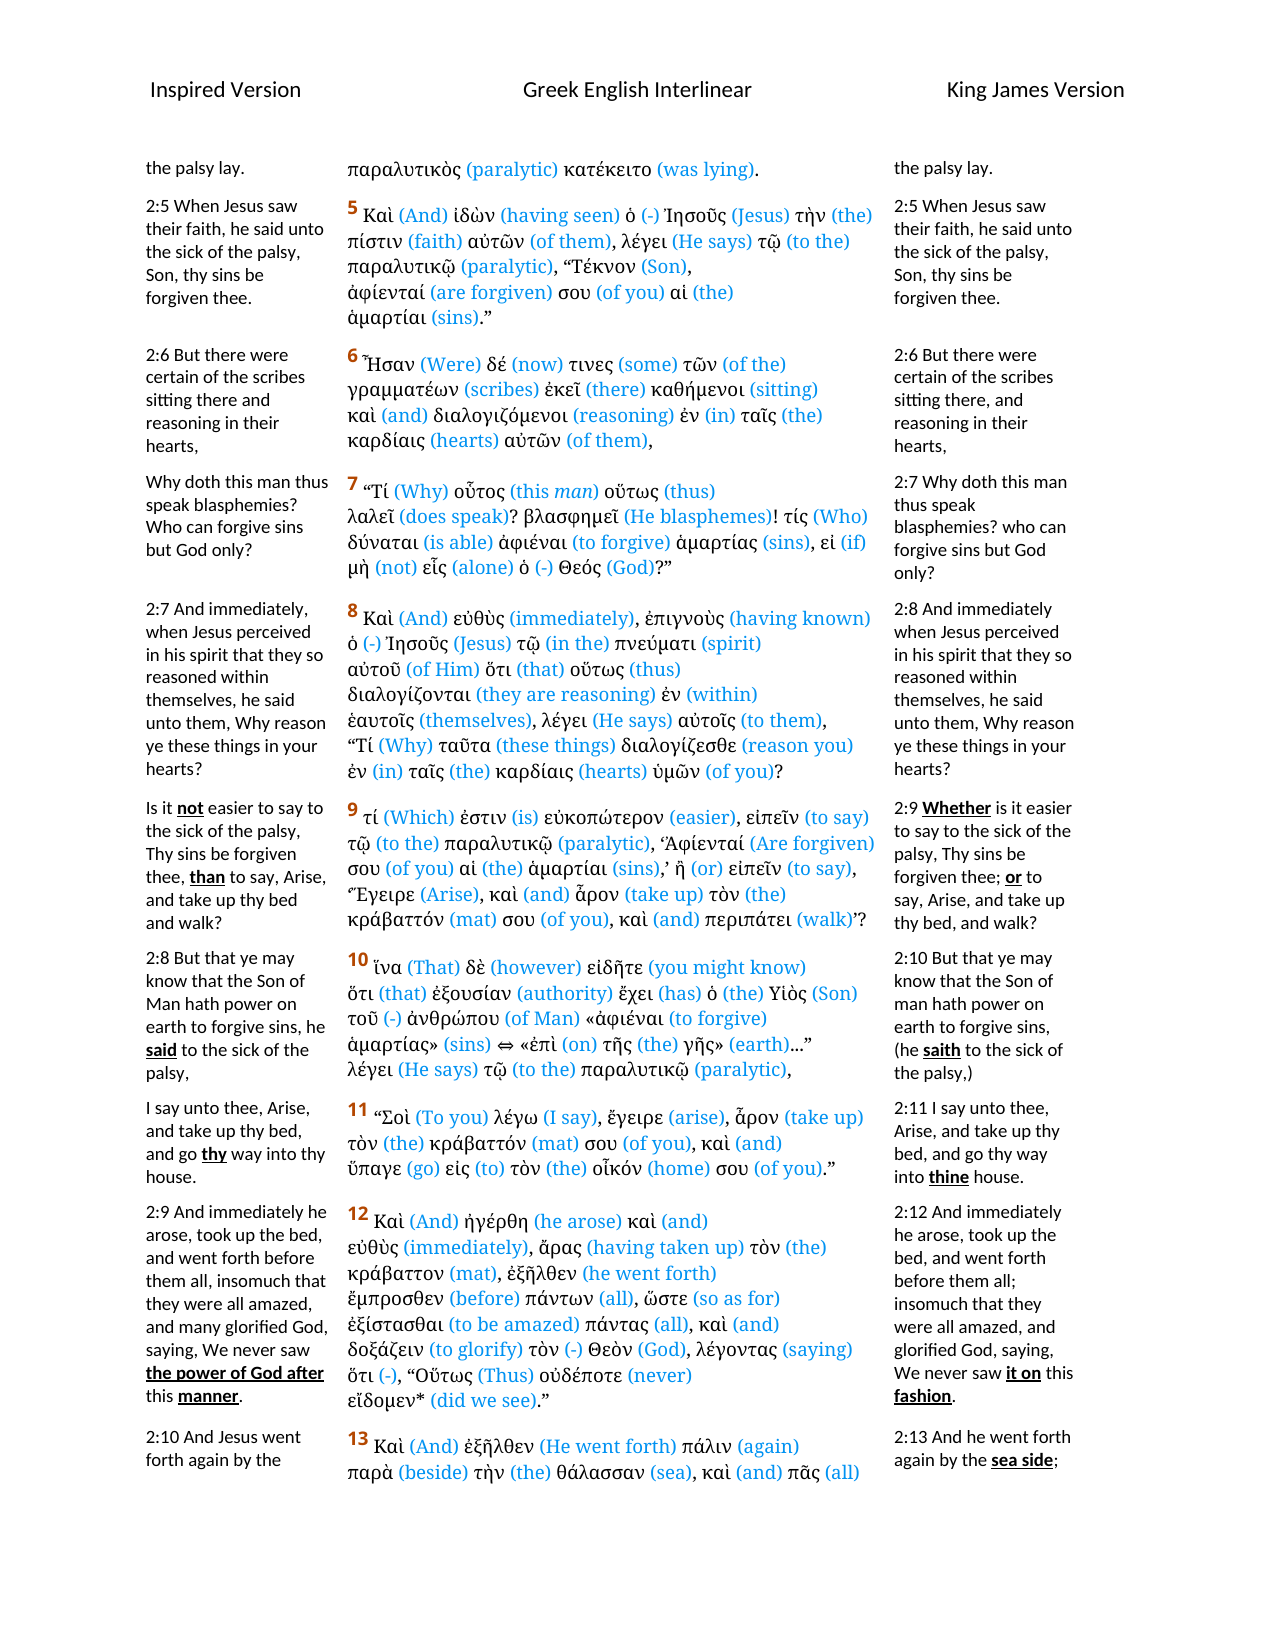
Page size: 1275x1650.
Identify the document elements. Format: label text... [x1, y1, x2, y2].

table_cell 2:6 But there were certain of the scribes sitting there and reasoning in their hearts, [134, 336, 341, 463]
table_cell 2:6 But there were certain of the scribes sitting there, and reasoning in their hearts, [881, 336, 1087, 463]
table_cell 2:7 Why doth this man thus speak blasphemies? who can forgive sins but God only? [881, 464, 1087, 591]
table_cell 7 “Τί (Why) οὗτος (this man) οὕτως (thus) λαλεῖ (does speak)? βλασφημεῖ (He blasphemes)! τίς (Who) δύναται (is able) ἀφιέναι (to forgive) ἁμαρτίας (sins), εἰ (if) μὴ (not) εἷς (alone) ὁ (-) Θεός (God)?” [341, 464, 881, 591]
table_cell 2:7 And immediately, when Jesus perceived in his spirit that they so reasoned within themselves, he said unto them, Why reason ye these things in your hearts? [134, 591, 341, 790]
table_cell I say unto thee, Arise, and take up thy bed, and go thy way into thy house. [134, 1090, 341, 1194]
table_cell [134, 1419, 341, 1491]
table_cell Is it not easier to say to the sick of the palsy, Thy sins be forgiven thee, than to say, Arise, and take up thy bed and walk? [134, 790, 341, 940]
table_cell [881, 150, 1087, 188]
table_cell 5 Καὶ (And) ἰδὼν (having seen) ὁ (-) Ἰησοῦς (Jesus) τὴν (the) πίστιν (faith) αὐτῶν (of them), λέγει (He says) τῷ (to the) παραλυτικῷ (paralytic), “Τέκνον (Son), ἀφίενταί (are forgiven) σου (of you) αἱ (the) ἁμαρτίαι (sins).” [341, 188, 881, 336]
table_cell 9 τί (Which) ἐστιν (is) εὐκοπώτερον (easier), εἰπεῖν (to say) τῷ (to the) παραλυτικῷ (paralytic), ‘Ἀφίενταί (Are forgiven) σου (of you) αἱ (the) ἁμαρτίαι (sins),’ ἢ (or) εἰπεῖν (to say), ‘Ἔγειρε (Arise), καὶ (and) ἆρον (take up) τὸν (the) κράβαττόν (mat) σου (of you), καὶ (and) περιπάτει (walk)’? [341, 790, 881, 940]
table_cell 2:9 And immediately he arose, took up the bed, and went forth before them all, insomuch that they were all amazed, and many glorified God, saying, We never saw the power of God after this manner. [134, 1194, 341, 1419]
table_cell 11 “Σοὶ (To you) λέγω (I say), ἔγειρε (arise), ἆρον (take up) τὸν (the) κράβαττόν (mat) σου (of you), καὶ (and) ὕπαγε (go) εἰς (to) τὸν (the) οἶκόν (home) σου (of you).” [341, 1090, 881, 1194]
table_cell 2:8 And immediately when Jesus perceived in his spirit that they so reasoned within themselves, he said unto them, Why reason ye these things in your hearts? [881, 591, 1087, 790]
table_cell 2:5 When Jesus saw their faith, he said unto the sick of the palsy, Son, thy sins be forgiven thee. [134, 188, 341, 336]
table_cell 12 Καὶ (And) ἠγέρθη (he arose) καὶ (and) εὐθὺς (immediately), ἄρας (having taken up) τὸν (the) κράβαττον (mat), ἐξῆλθεν (he went forth) ἔμπροσθεν (before) πάντων (all), ὥστε (so as for) ἐξίστασθαι (to be amazed) πάντας (all), καὶ (and) δοξάζειν (to glorify) τὸν (-) Θεὸν (God), λέγοντας (saying) ὅτι (-), “Οὕτως (Thus) οὐδέποτε (never) εἴδομεν* (did we see).” [341, 1194, 881, 1419]
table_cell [134, 150, 341, 188]
table_cell 8 Καὶ (And) εὐθὺς (immediately), ἐπιγνοὺς (having known) ὁ (-) Ἰησοῦς (Jesus) τῷ (in the) πνεύματι (spirit) αὐτοῦ (of Him) ὅτι (that) οὕτως (thus) διαλογίζονται (they are reasoning) ἐν (within) ἑαυτοῖς (themselves), λέγει (He says) αὐτοῖς (to them), “Τί (Why) ταῦτα (these things) διαλογίζεσθε (reason you) ἐν (in) ταῖς (the) καρδίαις (hearts) ὑμῶν (of you)? [341, 591, 881, 790]
table_cell Why doth this man thus speak blasphemies? Who can forgive sins but God only? [134, 464, 341, 591]
table_cell 2:5 When Jesus saw their faith, he said unto the sick of the palsy, Son, thy sins be forgiven thee. [881, 188, 1087, 336]
table_cell 10 ἵνα (That) δὲ (however) εἰδῆτε (you might know) ὅτι (that) ἐξουσίαν (authority) ἔχει (has) ὁ (the) Υἱὸς (Son) τοῦ (-) ἀνθρώπου (of Man) «ἀφιέναι (to forgive) ἁμαρτίας» (sins) ⇔ «ἐπὶ (on) τῆς (the) γῆς» (earth)...” λέγει (He says) τῷ (to the) παραλυτικῷ (paralytic), [341, 940, 881, 1090]
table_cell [881, 1419, 1087, 1491]
table_cell 2:12 And immediately he arose, took up the bed, and went forth before them all; insomuch that they were all amazed, and glorified God, saying, We never saw it on this fashion. [881, 1194, 1087, 1419]
table_cell 2:9 Whether is it easier to say to the sick of the palsy, Thy sins be forgiven thee; or to say, Arise, and take up thy bed, and walk? [881, 790, 1087, 940]
table_cell 6 Ἦσαν (Were) δέ (now) τινες (some) τῶν (of the) γραμματέων (scribes) ἐκεῖ (there) καθήμενοι (sitting) καὶ (and) διαλογιζόμενοι (reasoning) ἐν (in) ταῖς (the) καρδίαις (hearts) αὐτῶν (of them), [341, 336, 881, 463]
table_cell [341, 1419, 881, 1491]
table_cell 2:10 But that ye may know that the Son of man hath power on earth to forgive sins, (he saith to the sick of the palsy,) [881, 940, 1087, 1090]
table_cell 2:11 I say unto thee, Arise, and take up thy bed, and go thy way into thine house. [881, 1090, 1087, 1194]
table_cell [341, 150, 881, 188]
table_cell 2:8 But that ye may know that the Son of Man hath power on earth to forgive sins, he said to the sick of the palsy, [134, 940, 341, 1090]
